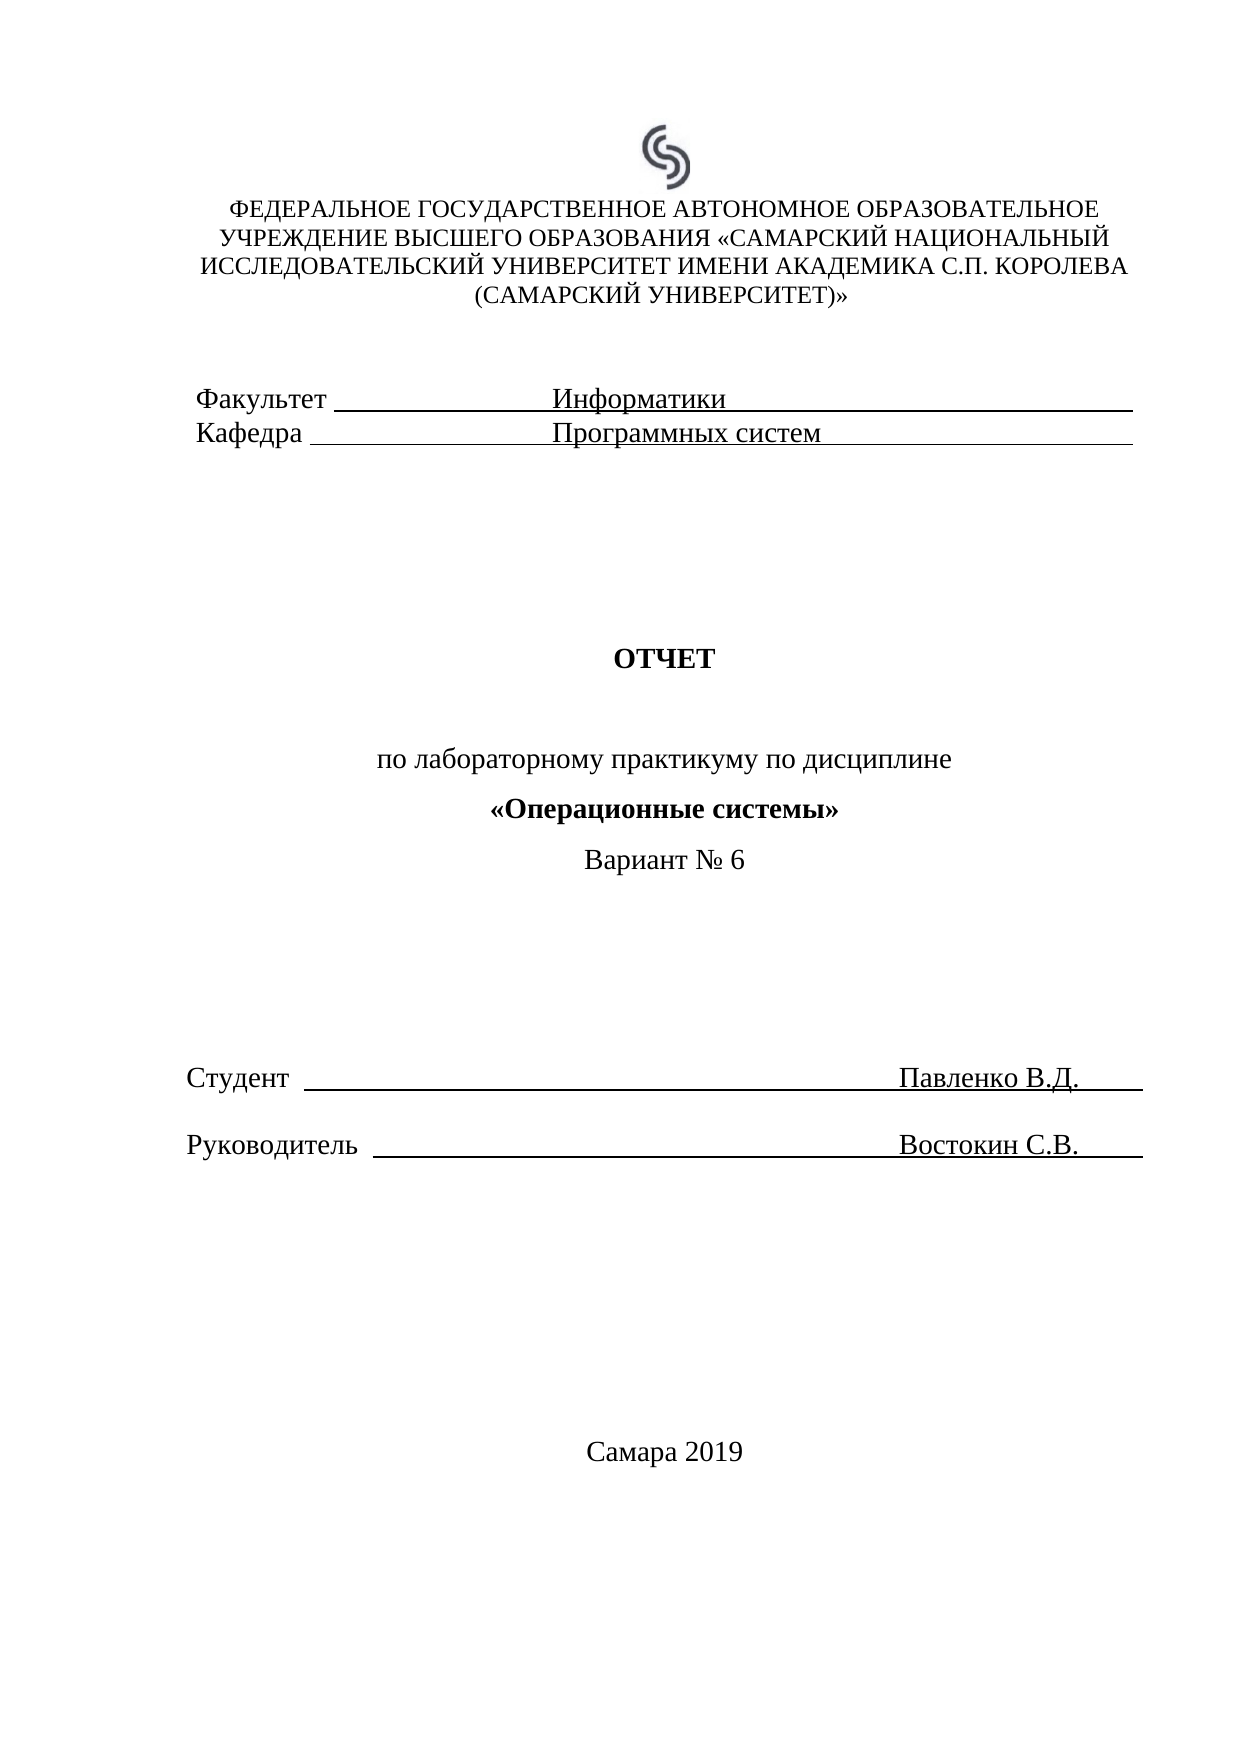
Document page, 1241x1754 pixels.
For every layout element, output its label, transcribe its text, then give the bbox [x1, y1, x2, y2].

text Руководитель Востокин С.В. [177, 1127, 1152, 1161]
picture [638, 118, 691, 194]
text ФЕДЕРАЛЬНОЕ ГОСУДАРСТВЕННОЕ АВТОНОМНОЕ ОБРАЗОВАТЕЛЬНОЕ УЧРЕЖДЕНИЕ ВЫСШЕГО ОБРАЗОВАНИЯ «САМАРСКИЙ НАЦИОНАЛЬНЫЙ ИССЛЕДОВАТЕЛЬСКИЙ УНИВЕРСИТЕТ ИМЕНИ АКАДЕМИКА С.П. КОРОЛЕВА (САМАРСКИЙ УНИВЕРСИТЕТ)» [177, 194, 1152, 333]
text Вариант № 6 [177, 842, 1152, 876]
text Студент Павленко В.Д. [177, 1060, 1152, 1093]
text «Операционные системы» [177, 792, 1152, 825]
text Самара 2019 [177, 1434, 1152, 1467]
text Факультет Информатики Кафедра Программных систем [177, 333, 1152, 448]
text ОТЧЕТ по лабораторному практикуму по дисциплине [177, 641, 1152, 775]
